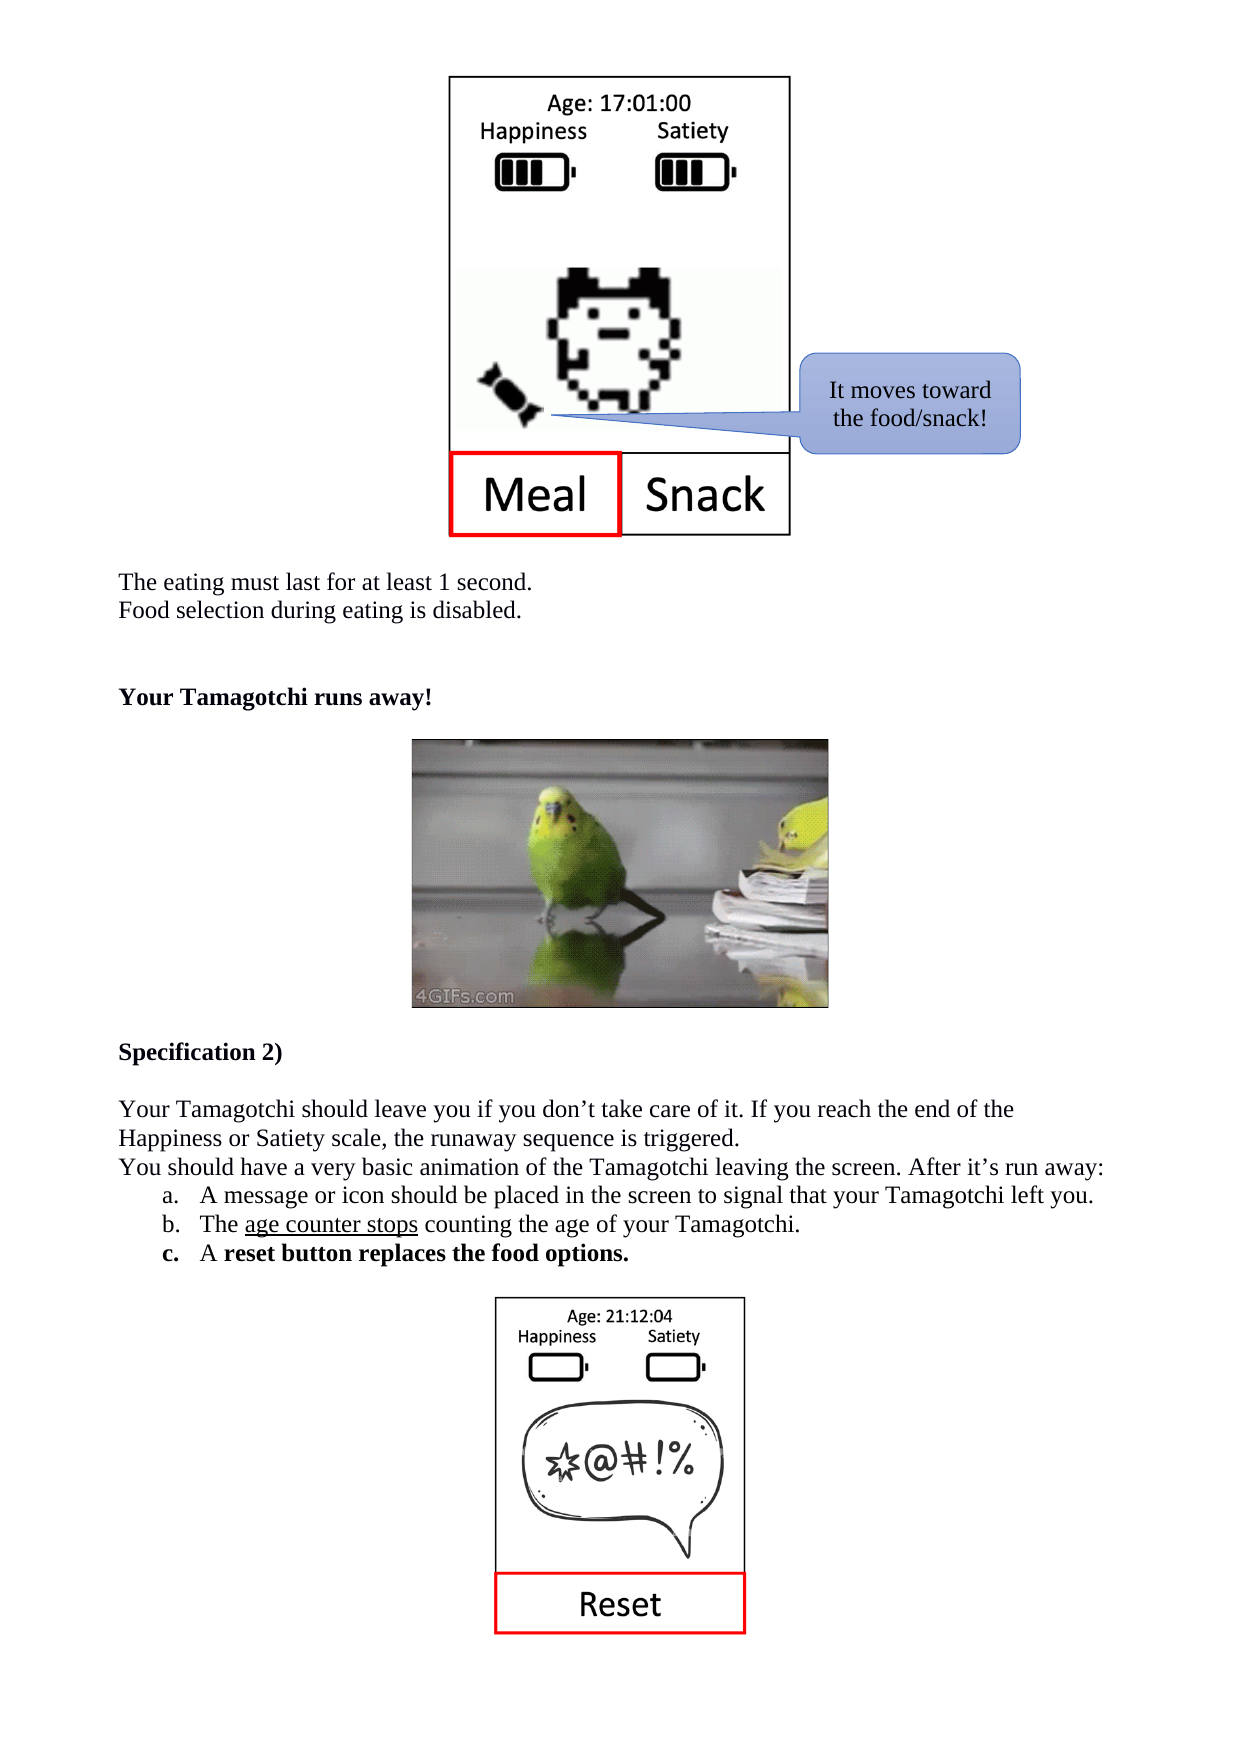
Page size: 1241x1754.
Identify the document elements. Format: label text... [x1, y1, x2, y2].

text Your Tamagotchi should leave you if you don’t take care of it. If you reach the end of the Happiness or Satiety scale, the runaway sequence is triggered. [118, 1094, 1122, 1152]
list A reset button replaces the food options. [162, 1238, 1122, 1267]
text The eating must last for at least 1 second. [118, 567, 1122, 596]
list The age counter stops counting the age of your Tamagotchi. [162, 1209, 1122, 1238]
text Food selection during eating is disabled. [118, 596, 1122, 624]
text Specification 2) [118, 1037, 1122, 1066]
picture [447, 73, 793, 538]
picture [411, 739, 829, 1008]
text You should have a very basic animation of the Tamagotchi leaving the screen. After it’s run away: [118, 1152, 1122, 1181]
list A message or icon should be placed in the screen to signal that your Tamagotchi left you. [162, 1181, 1122, 1209]
picture [493, 1295, 747, 1635]
text Your Tamagotchi runs away! [118, 682, 1122, 711]
